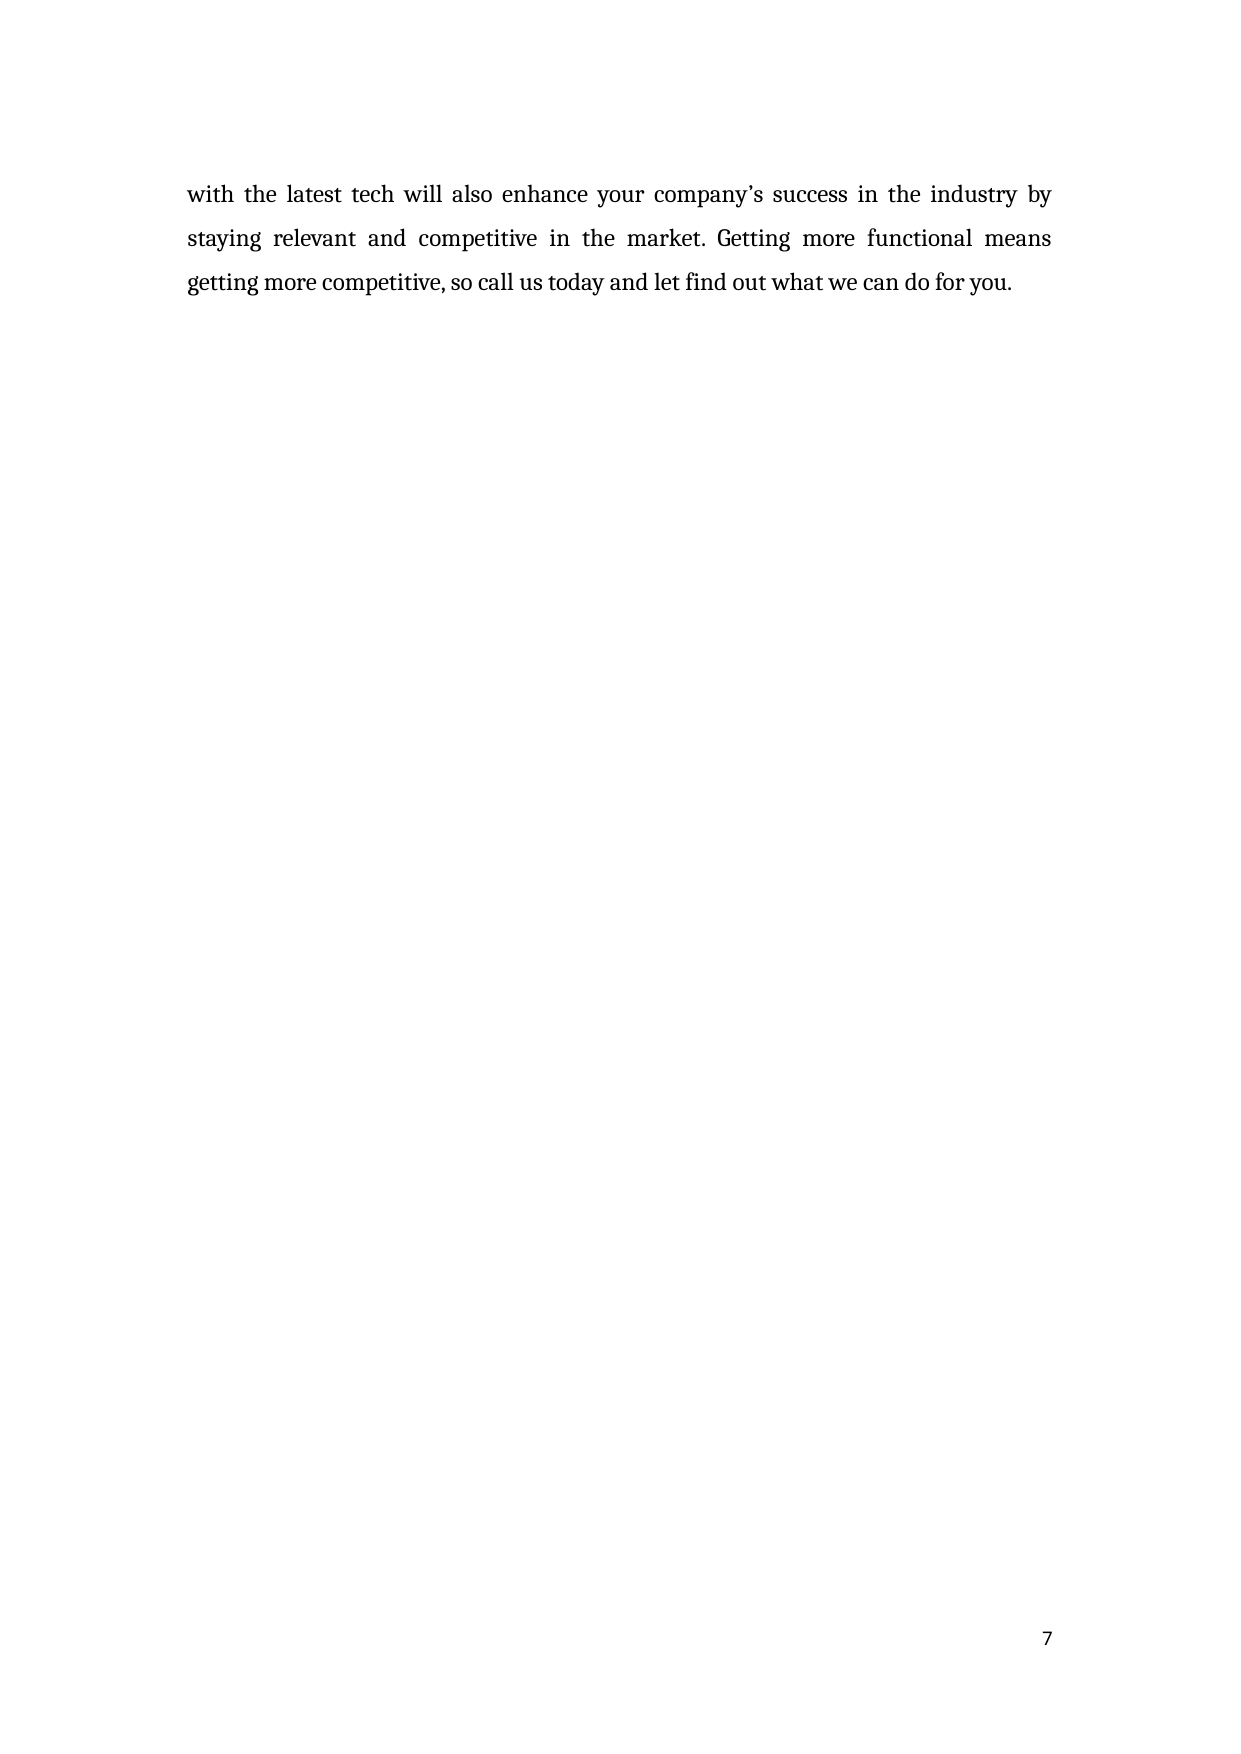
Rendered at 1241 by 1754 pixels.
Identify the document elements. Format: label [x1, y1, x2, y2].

text [187, 172, 1053, 304]
